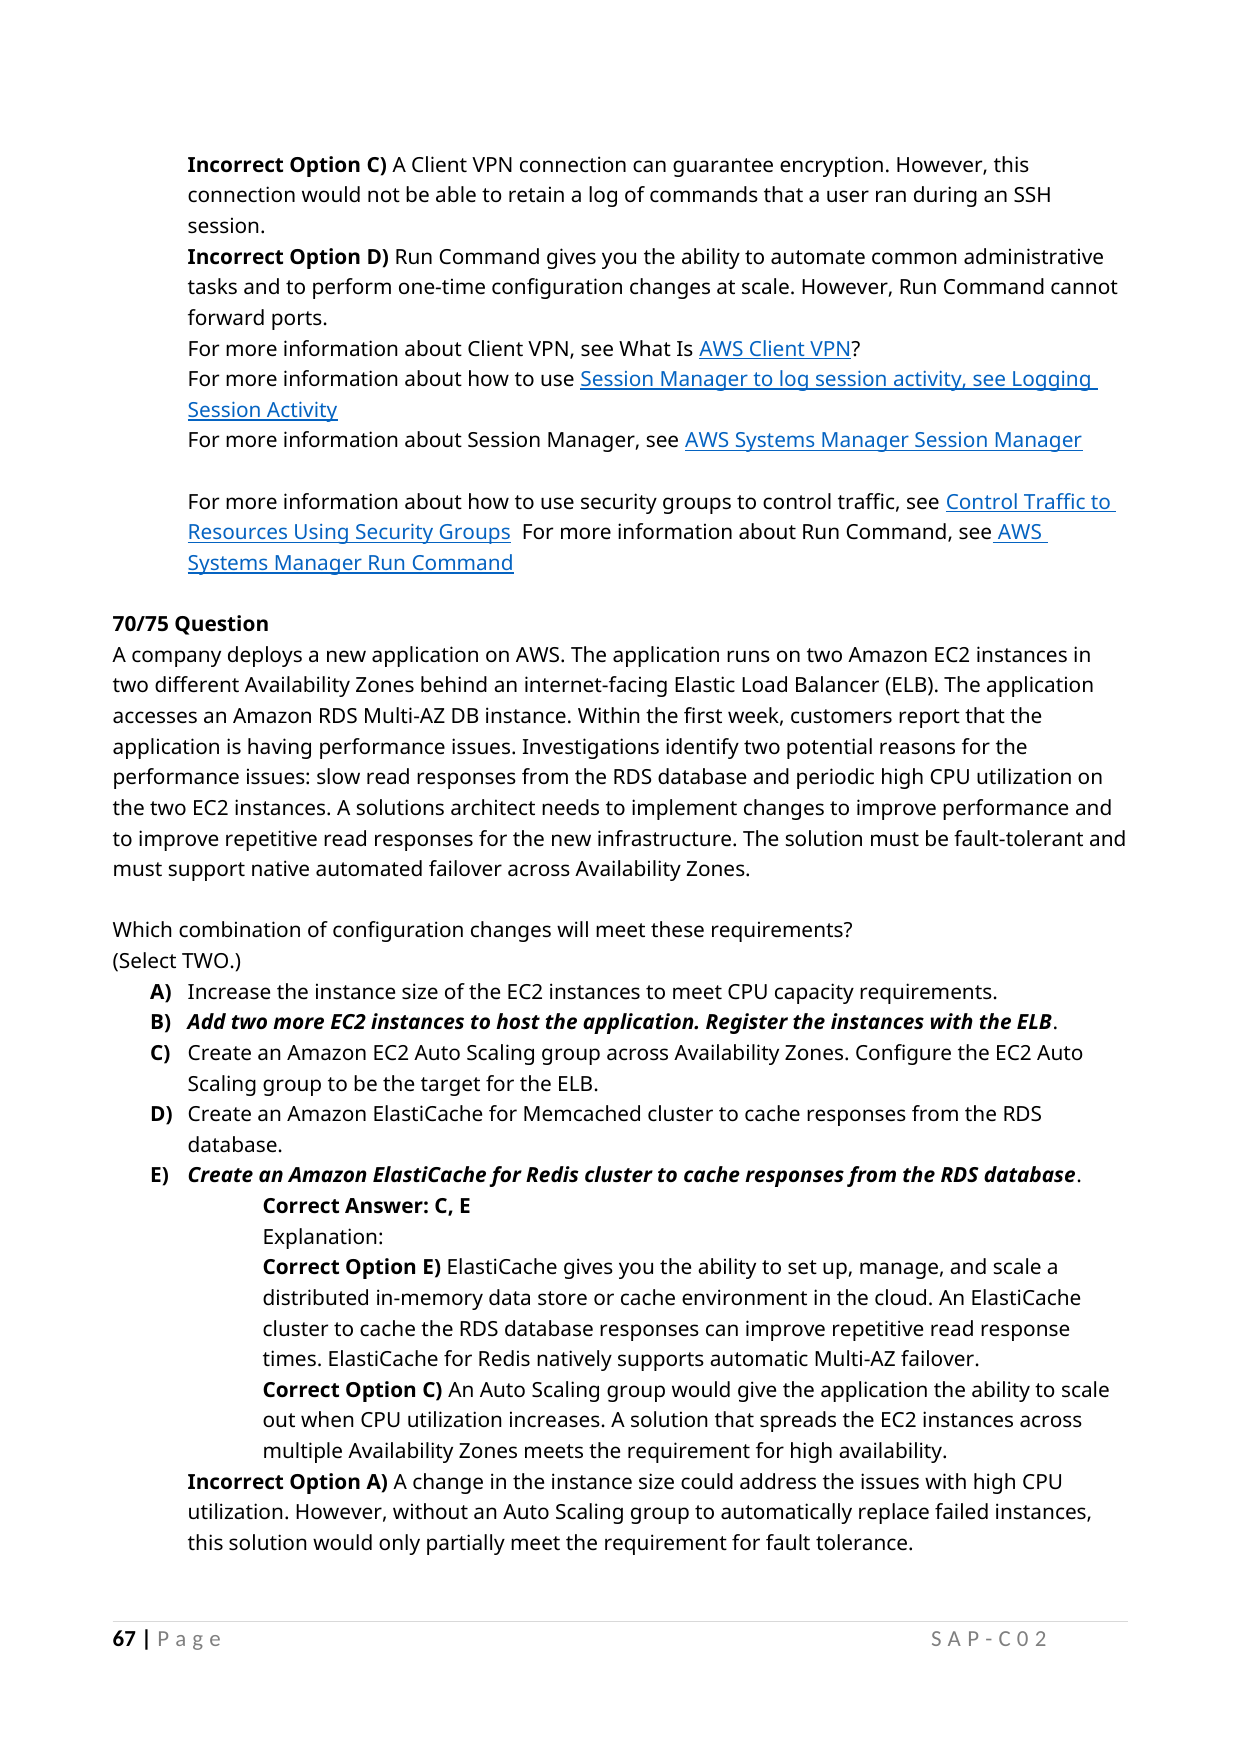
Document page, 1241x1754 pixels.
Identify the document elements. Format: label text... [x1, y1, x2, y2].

text A company deploys a new application on AWS. The application runs on two Amazon EC2 instances in two different Availability Zones behind an internet-facing Elastic Load Balancer (ELB). The application accesses an Amazon RDS Multi-AZ DB instance. Within the first week, customers report that the application is having performance issues. Investigations identify two potential reasons for the performance issues: slow read responses from the RDS database and periodic high CPU utilization on the two EC2 instances. A solutions architect needs to implement changes to improve performance and to improve repetitive read responses for the new infrastructure. The solution must be fault-tolerant and must support native automated failover across Availability Zones. [112, 640, 1128, 883]
text 70/75 Question [112, 609, 1128, 638]
list Create an Amazon ElastiCache for Redis cluster to cache responses from the RDS database. [150, 1161, 1128, 1189]
text Correct Option C) An Auto Scaling group would give the application the ability to scale out when CPU utilization increases. A solution that spreads the EC2 instances across multiple Availability Zones meets the requirement for high availability. [262, 1375, 1128, 1465]
text For more information about how to use security groups to control traffic, see Control Traffic to Resources Using Security Groups For more information about Run Command, see AWS Systems Manager Run Command [187, 487, 1128, 577]
text Incorrect Option D) Run Command gives you the ability to automate common administrative tasks and to perform one-time configuration changes at scale. However, Run Command cannot forward ports. [187, 242, 1128, 332]
text For more information about how to use Session Manager to log session activity, see Logging Session Activity [187, 364, 1128, 423]
text Correct Option E) ElastiCache gives you the ability to set up, manage, and scale a distributed in-memory data store or cache environment in the cloud. An ElastiCache cluster to cache the RDS database responses can improve repetitive read response times. ElastiCache for Redis natively supports automatic Multi-AZ failover. [262, 1252, 1128, 1373]
text Explanation: [262, 1222, 1128, 1250]
list Create an Amazon EC2 Auto Scaling group across Availability Zones. Configure the EC2 Auto Scaling group to be the target for the ELB. [150, 1038, 1128, 1097]
text Incorrect Option A) A change in the instance size could address the issues with high CPU utilization. However, without an Auto Scaling group to automatically replace failed instances, this solution would only partially meet the requirement for fault tolerance. [187, 1467, 1128, 1557]
text For more information about Session Manager, see AWS Systems Manager Session Manager [187, 426, 1128, 454]
list Add two more EC2 instances to host the application. Register the instances with the ELB. [150, 1007, 1128, 1036]
text Which combination of configuration changes will meet these requirements? [112, 916, 1128, 944]
text Incorrect Option C) A Client VPN connection can guarantee encryption. However, this connection would not be able to retain a log of commands that a user ran during an SSH session. [187, 150, 1128, 240]
text Correct Answer: C, E [262, 1191, 1128, 1220]
list Create an Amazon ElastiCache for Memcached cluster to cache responses from the RDS database. [150, 1099, 1128, 1158]
list Increase the instance size of the EC2 instances to meet CPU capacity requirements. [150, 977, 1128, 1005]
text (Select TWO.) [112, 946, 1128, 975]
text For more information about Client VPN, see What Is AWS Client VPN? [187, 334, 1128, 362]
